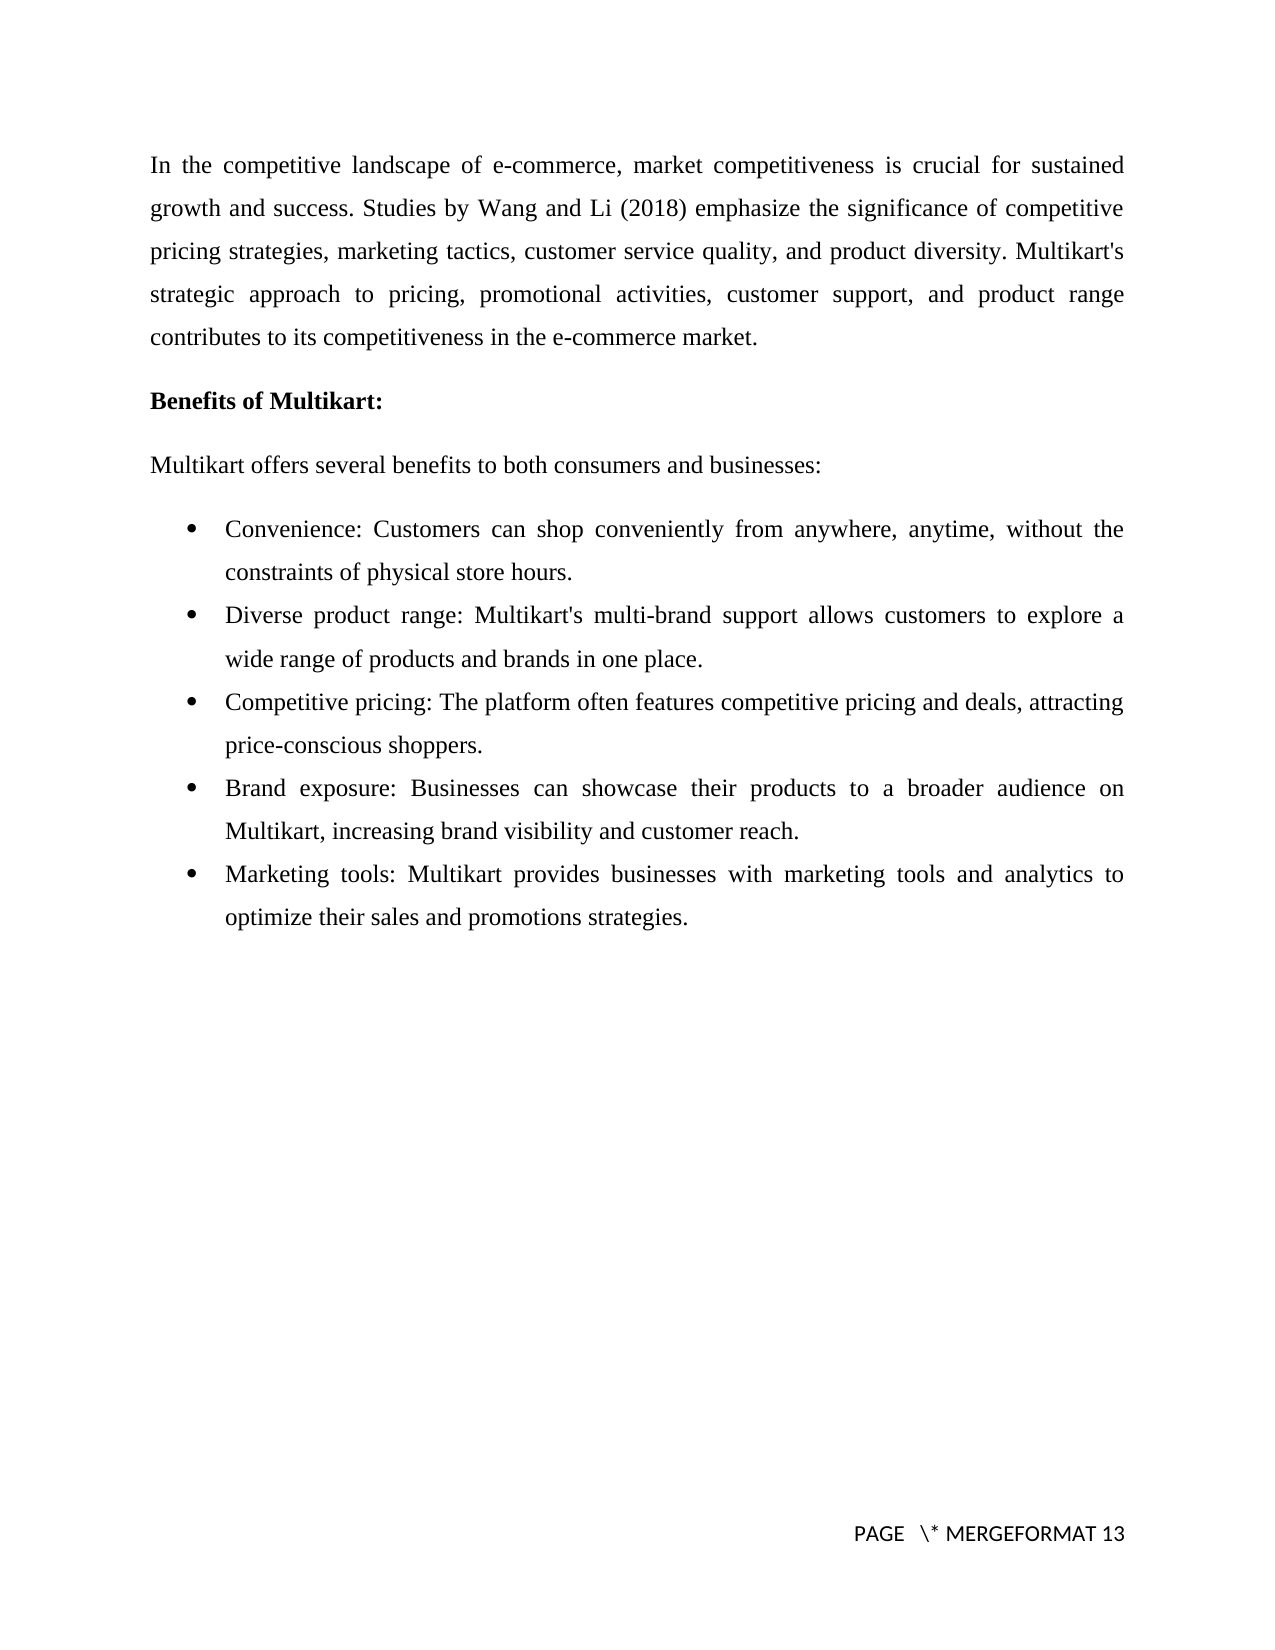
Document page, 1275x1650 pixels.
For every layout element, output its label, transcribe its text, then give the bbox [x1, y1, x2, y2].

list Brand exposure: Businesses can showcase their products to a broader audience on Multikart, increasing brand visibility and customer reach. [187, 773, 1125, 845]
list Marketing tools: Multikart provides businesses with marketing tools and analytics to optimize their sales and promotions strategies. [187, 859, 1125, 931]
list Diverse product range: Multikart's multi-brand support allows customers to explore a wide range of products and brands in one place. [187, 601, 1125, 672]
text Multikart offers several benefits to both consumers and businesses: [150, 450, 1125, 479]
list In the competitive landscape of e-commerce, market competitiveness is crucial for sustained growth and success. Studies by Wang and Li (2018) emphasize the significance of competitive pricing strategies, marketing tactics, customer service quality, and product diversity. Multikart's strategic approach to pricing, promotional activities, customer support, and product range contributes to its competitiveness in the e-commerce market. [150, 150, 1125, 351]
list Competitive pricing: The platform often features competitive pricing and deals, attracting price-conscious shoppers. [187, 687, 1125, 759]
list Convenience: Customers can shop conveniently from anywhere, anytime, without the constraints of physical store hours. [187, 514, 1125, 586]
text Benefits of Multikart: [150, 386, 1125, 415]
